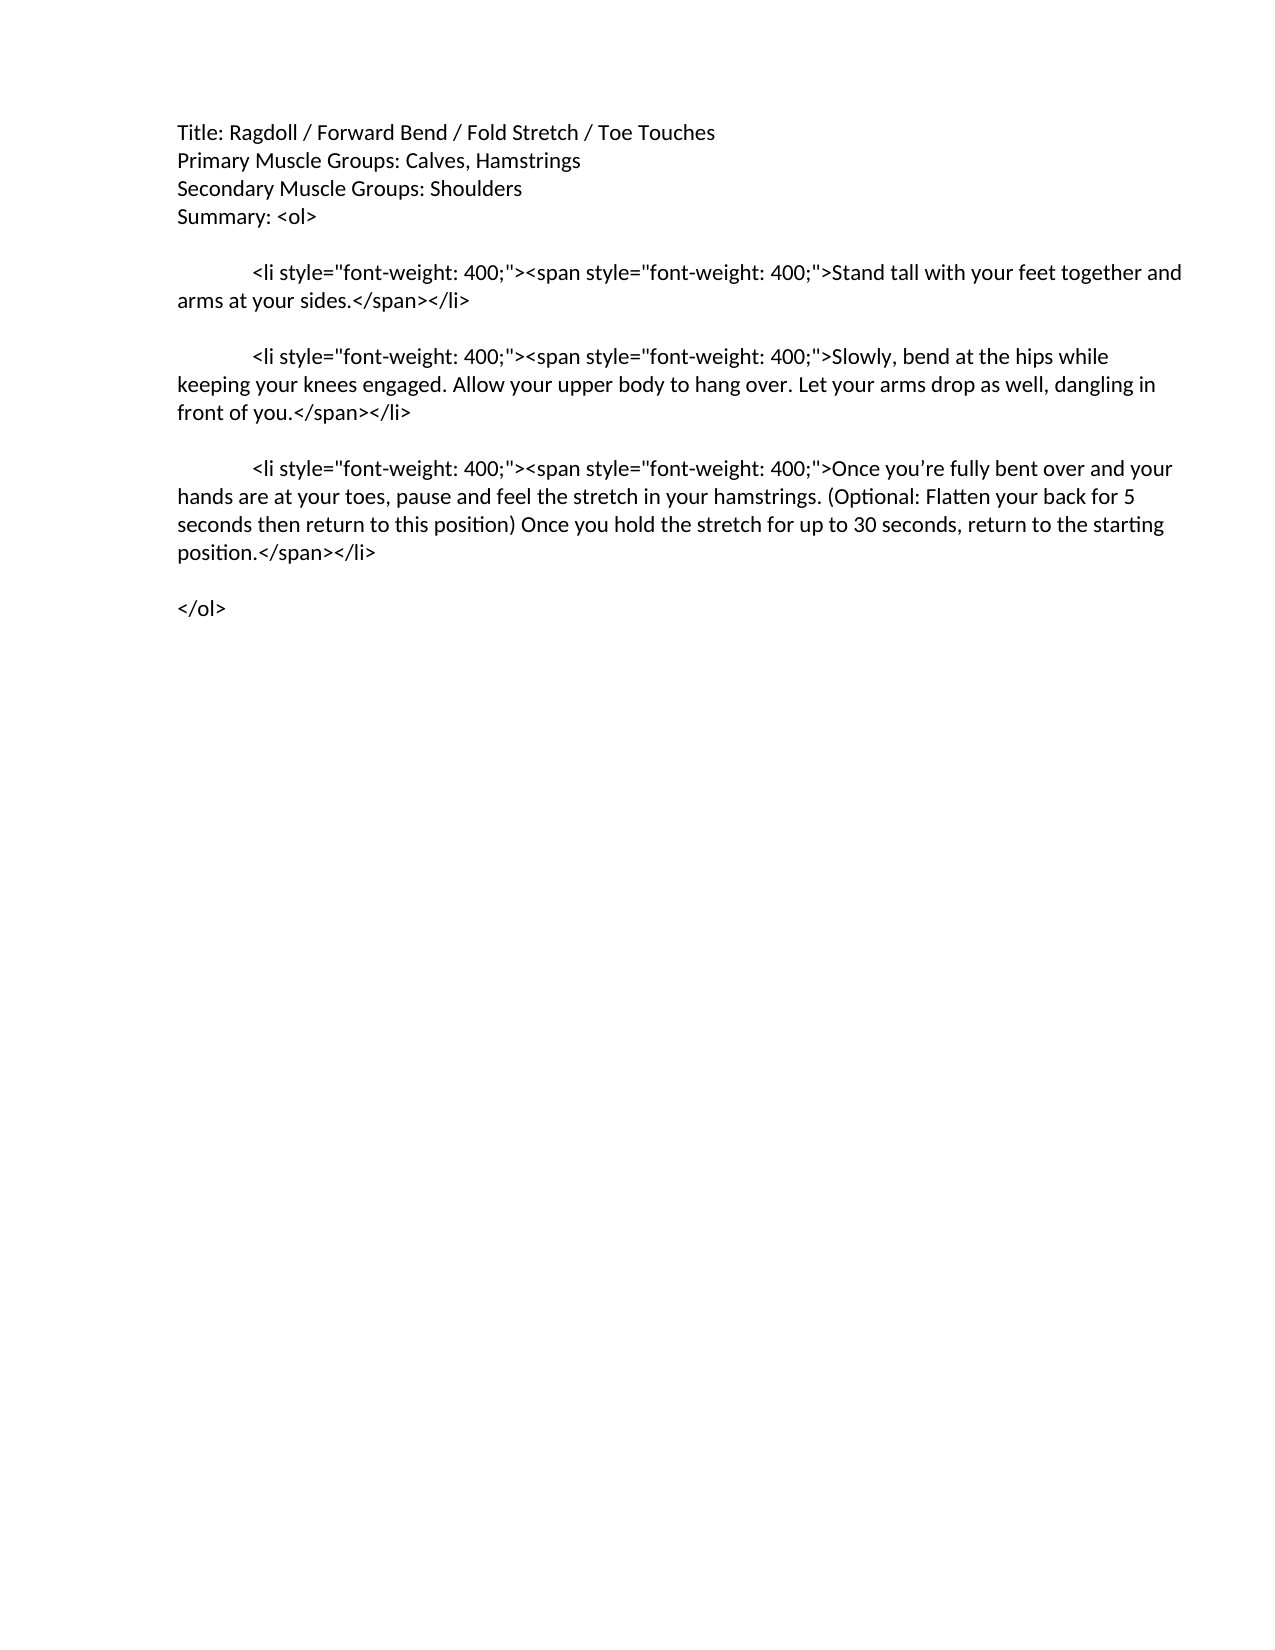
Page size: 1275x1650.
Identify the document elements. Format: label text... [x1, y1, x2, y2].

text </ol> [177, 594, 1186, 622]
text Title: Ragdoll / Forward Bend / Fold Stretch / Toe Touches [177, 118, 1186, 146]
text <li style="font-weight: 400;"><span style="font-weight: 400;">Once you’re fully bent over and your hands are at your toes, pause and feel the stretch in your hamstrings. (Optional: Flatten your back for 5 seconds then return to this position) Once you hold the stretch for up to 30 seconds, return to the starting position.</span></li> [177, 454, 1186, 566]
text <li style="font-weight: 400;"><span style="font-weight: 400;">Slowly, bend at the hips while keeping your knees engaged. Allow your upper body to hang over. Let your arms drop as well, dangling in front of you.</span></li> [177, 342, 1186, 426]
text Summary: <ol> [177, 202, 1186, 230]
text Secondary Muscle Groups: Shoulders [177, 174, 1186, 202]
text Primary Muscle Groups: Calves, Hamstrings [177, 146, 1186, 174]
text <li style="font-weight: 400;"><span style="font-weight: 400;">Stand tall with your feet together and arms at your sides.</span></li> [177, 258, 1186, 314]
